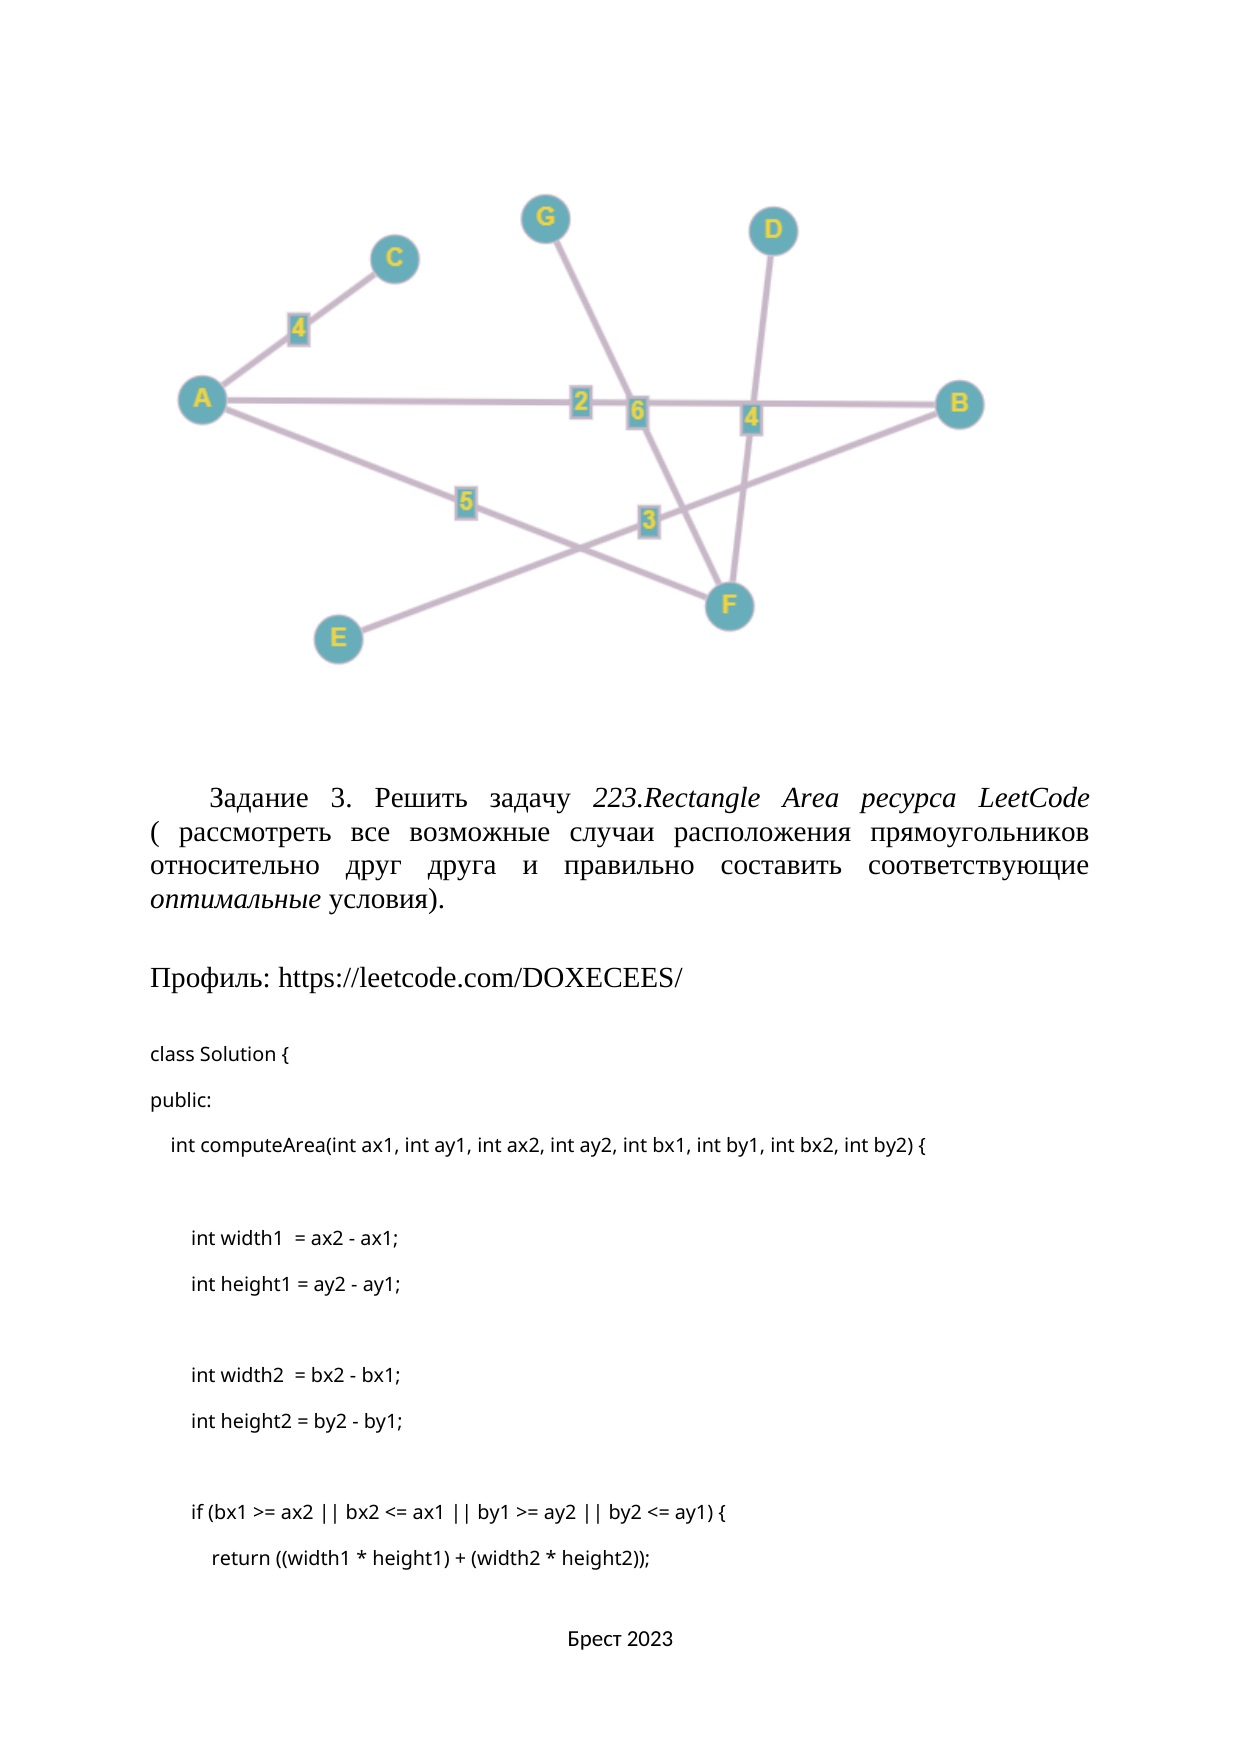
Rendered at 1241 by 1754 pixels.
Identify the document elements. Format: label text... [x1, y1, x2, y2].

text if (bx1 >= ax2 || bx2 <= ax1 || by1 >= ay2 || by2 <= ay1) { [150, 1499, 1090, 1526]
text Профиль: https://leetcode.com/DOXECEES/ [150, 961, 1090, 994]
text Задание 3. Решить задачу 223.Rectangle Area ресурса LeetCode ( рассмотреть все возможные случаи расположения прямоугольников относительно друг друга и правильно составить соответствующие оптимальные условия). [150, 780, 1090, 914]
picture [150, 150, 1012, 709]
text int width1 = ax2 - ax1; [150, 1224, 1090, 1251]
text class Solution { [150, 1040, 1090, 1067]
text int height1 = ay2 - ay1; [150, 1270, 1090, 1297]
text return ((width1 * height1) + (width2 * height2)); [150, 1544, 1090, 1571]
text int computeArea(int ax1, int ay1, int ax2, int ay2, int bx1, int by1, int bx2, int by2) { [150, 1132, 1090, 1159]
text int width2 = bx2 - bx1; [150, 1361, 1090, 1388]
text public: [150, 1086, 1090, 1113]
text int height2 = by2 - by1; [150, 1407, 1090, 1434]
